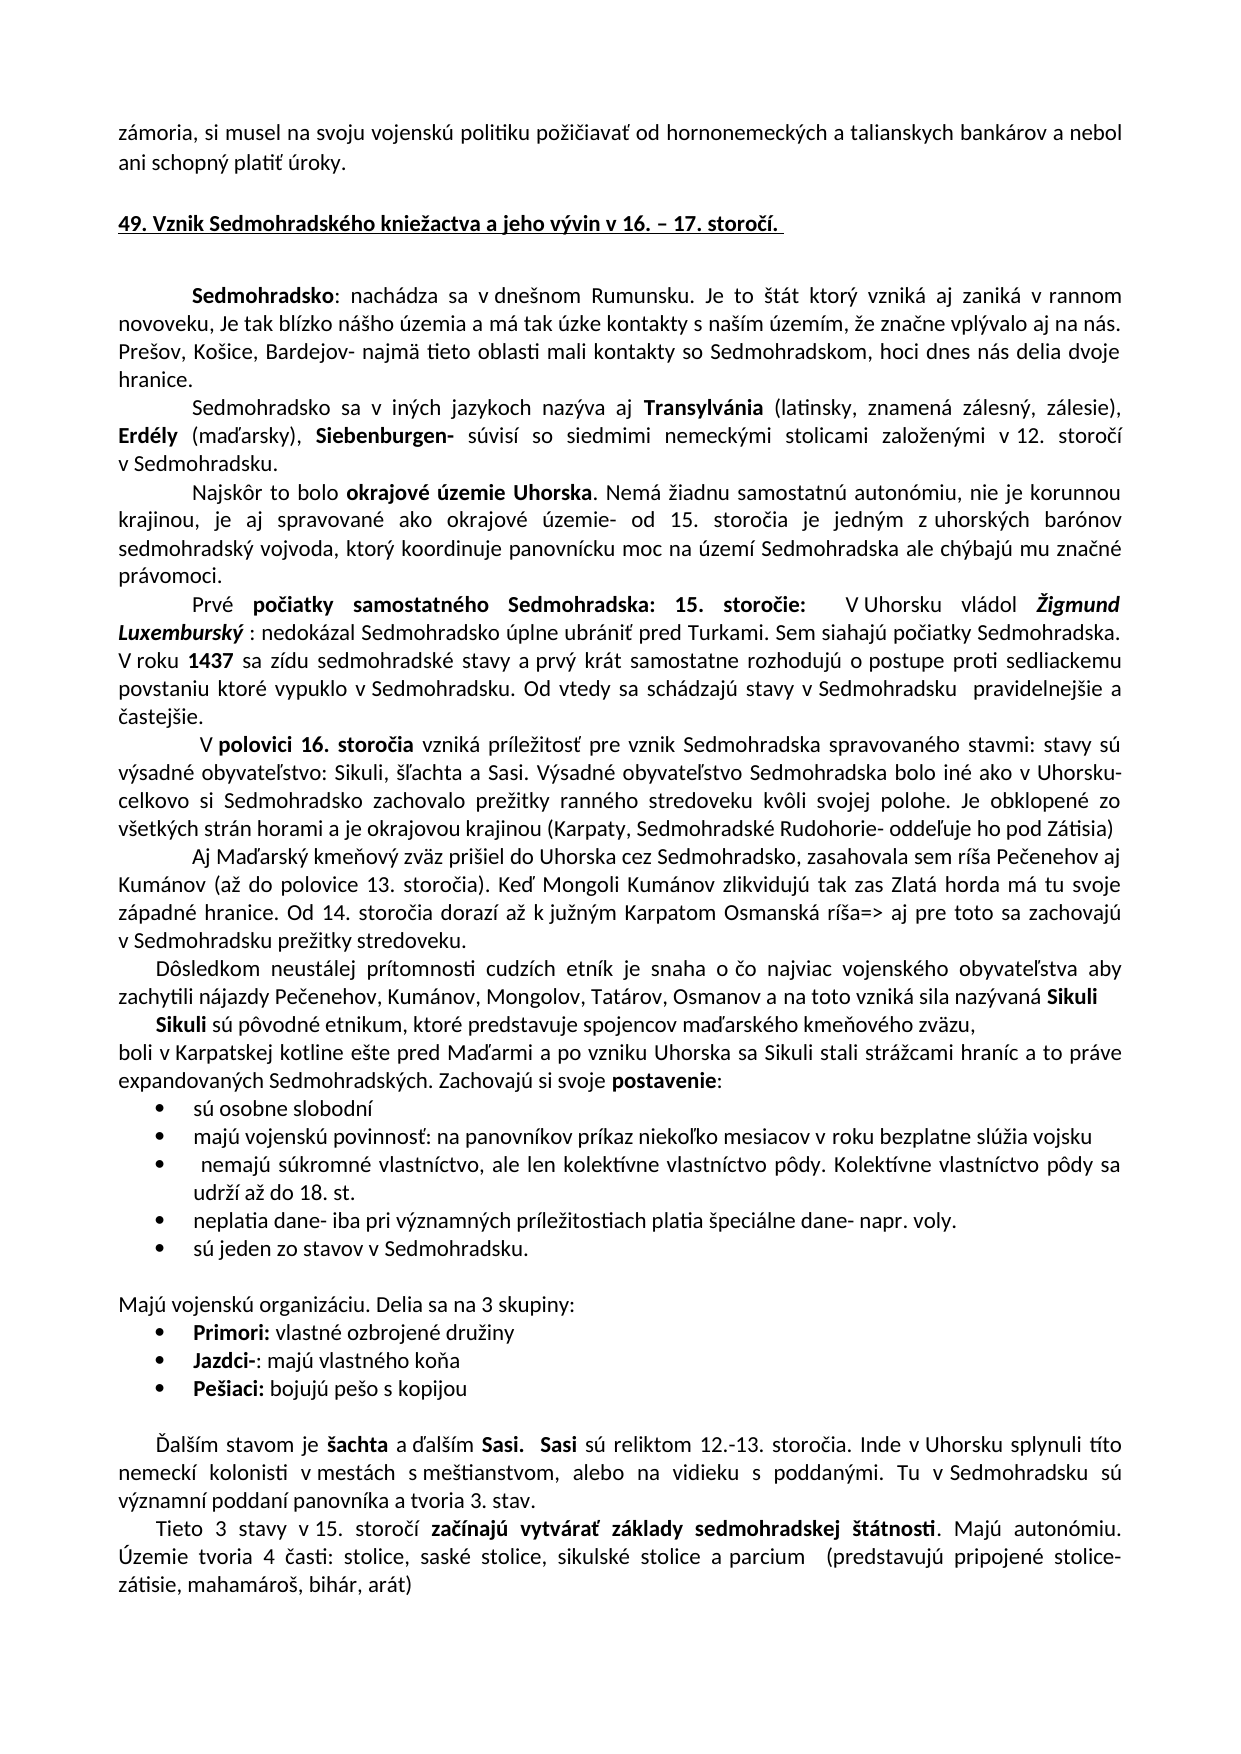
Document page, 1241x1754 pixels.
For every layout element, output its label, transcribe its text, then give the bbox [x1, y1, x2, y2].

text 49. Vznik Sedmohradského kniežactva a jeho vývin v 16. – 17. storočí. [118, 209, 1122, 237]
list Pešiaci: bojujú pešo s kopijou [156, 1374, 1122, 1402]
text Dôsledkom neustálej prítomnosti cudzích etník je snaha o čo najviac vojenského obyvateľstva aby zachytili nájazdy Pečenehov, Kumánov, Mongolov, Tatárov, Osmanov a na toto vzniká sila nazývaná Sikuli [118, 954, 1122, 1010]
list nemajú súkromné vlastníctvo, ale len kolektívne vlastníctvo pôdy. Kolektívne vlastníctvo pôdy sa udrží až do . [156, 1150, 1122, 1206]
list Primori: vlastné ozbrojené družiny [156, 1318, 1122, 1346]
list neplatia dane- iba pri významných príležitostiach platia špeciálne dane- napr. voly. [156, 1206, 1122, 1234]
list sú osobne slobodní [156, 1094, 1122, 1122]
text Tieto 3 stavy v 15. storočí začínajú vytvárať základy sedmohradskej štátnosti. Majú autonómiu. Územie tvoria 4 časti: stolice, saské stolice, sikulské stolice a parcium (predstavujú pripojené stolice- zátisie, mahamároš, bihár, arát) [118, 1514, 1122, 1598]
text Ďalším stavom je šachta a ďalším Sasi. Sasi sú reliktom 12.-13. storočia. Inde v Uhorsku splynuli títo nemeckí kolonisti v mestách s meštianstvom, alebo na vidieku s poddanými. Tu v Sedmohradsku sú významní poddaní panovníka a tvoria 3. stav. [118, 1430, 1122, 1514]
list Jazdci-: majú vlastného koňa [156, 1346, 1122, 1374]
text Sikuli sú pôvodné etnikum, ktoré predstavuje spojencov maďarského kmeňového zväzu, [156, 1010, 1122, 1038]
list majú vojenskú povinnosť: na panovníkov príkaz niekoľko mesiacov v roku bezplatne slúžia vojsku [156, 1122, 1122, 1150]
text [118, 146, 1122, 176]
text Aj Maďarský kmeňový zväz prišiel do Uhorska cez Sedmohradsko, zasahovala sem ríša Pečenehov aj Kumánov (až do polovice 13. storočia). Keď Mongoli Kumánov zlikvidujú tak zas Zlatá horda má tu svoje západné hranice. Od 14. storočia dorazí až k južným Karpatom Osmanská ríša=> aj pre toto sa zachovajú v Sedmohradsku prežitky stredoveku. [118, 842, 1122, 954]
text Sedmohradsko sa v iných jazykoch nazýva aj Transylvánia (latinsky, znamená zálesný, zálesie), Erdély (maďarsky), Siebenburgen- súvisí so siedmimi nemeckými stolicami založenými v 12. storočí v Sedmohradsku. [118, 393, 1122, 478]
text Sedmohradsko: nachádza sa v dnešnom Rumunsku. Je to štát ktorý vzniká aj zaniká v rannom novoveku, Je tak blízko nášho územia a má tak úzke kontakty s naším územím, že značne vplývalo aj na nás. Prešov, Košice, Bardejov- najmä tieto oblasti mali kontakty so Sedmohradskom, hoci dnes nás delia dvoje hranice. [118, 281, 1122, 393]
text boli v Karpatskej kotline ešte pred Maďarmi a po vzniku Uhorska sa Sikuli stali strážcami hraníc a to práve expandovaných Sedmohradských. Zachovajú si svoje postavenie: [118, 1038, 1122, 1094]
text Najskôr to bolo okrajové územie Uhorska. Nemá žiadnu samostatnú autonómiu, nie je korunnou krajinou, je aj spravované ako okrajové územie- od 15. storočia je jedným z uhorských barónov sedmohradský vojvoda, ktorý koordinuje panovnícku moc na území Sedmohradska ale chýbajú mu značné právomoci. [118, 478, 1122, 590]
text Prvé počiatky samostatného Sedmohradska: 15. storočie: V Uhorsku vládol Žigmund Luxemburský : nedokázal Sedmohradsko úplne ubrániť pred Turkami. Sem siahajú počiatky Sedmohradska. V roku 1437 sa zídu sedmohradské stavy a prvý krát samostatne rozhodujú o postupe proti sedliackemu povstaniu ktoré vypuklo v Sedmohradsku. Od vtedy sa schádzajú stavy v Sedmohradsku pravidelnejšie a častejšie. [118, 590, 1122, 730]
list sú jeden zo stavov v Sedmohradsku. [156, 1234, 1122, 1262]
text Majú vojenskú organizáciu. Delia sa na 3 skupiny: [118, 1290, 1122, 1318]
text V polovici 16. storočia vzniká príležitosť pre vznik Sedmohradska spravovaného stavmi: stavy sú výsadné obyvateľstvo: Sikuli, šľachta a Sasi. Výsadné obyvateľstvo Sedmohradska bolo iné ako v Uhorsku- celkovo si Sedmohradsko zachovalo prežitky ranného stredoveku kvôli svojej polohe. Je obklopené zo všetkých strán horami a je okrajovou krajinou (Karpaty, Sedmohradské Rudohorie- oddeľuje ho pod Zátisia) [118, 730, 1122, 842]
